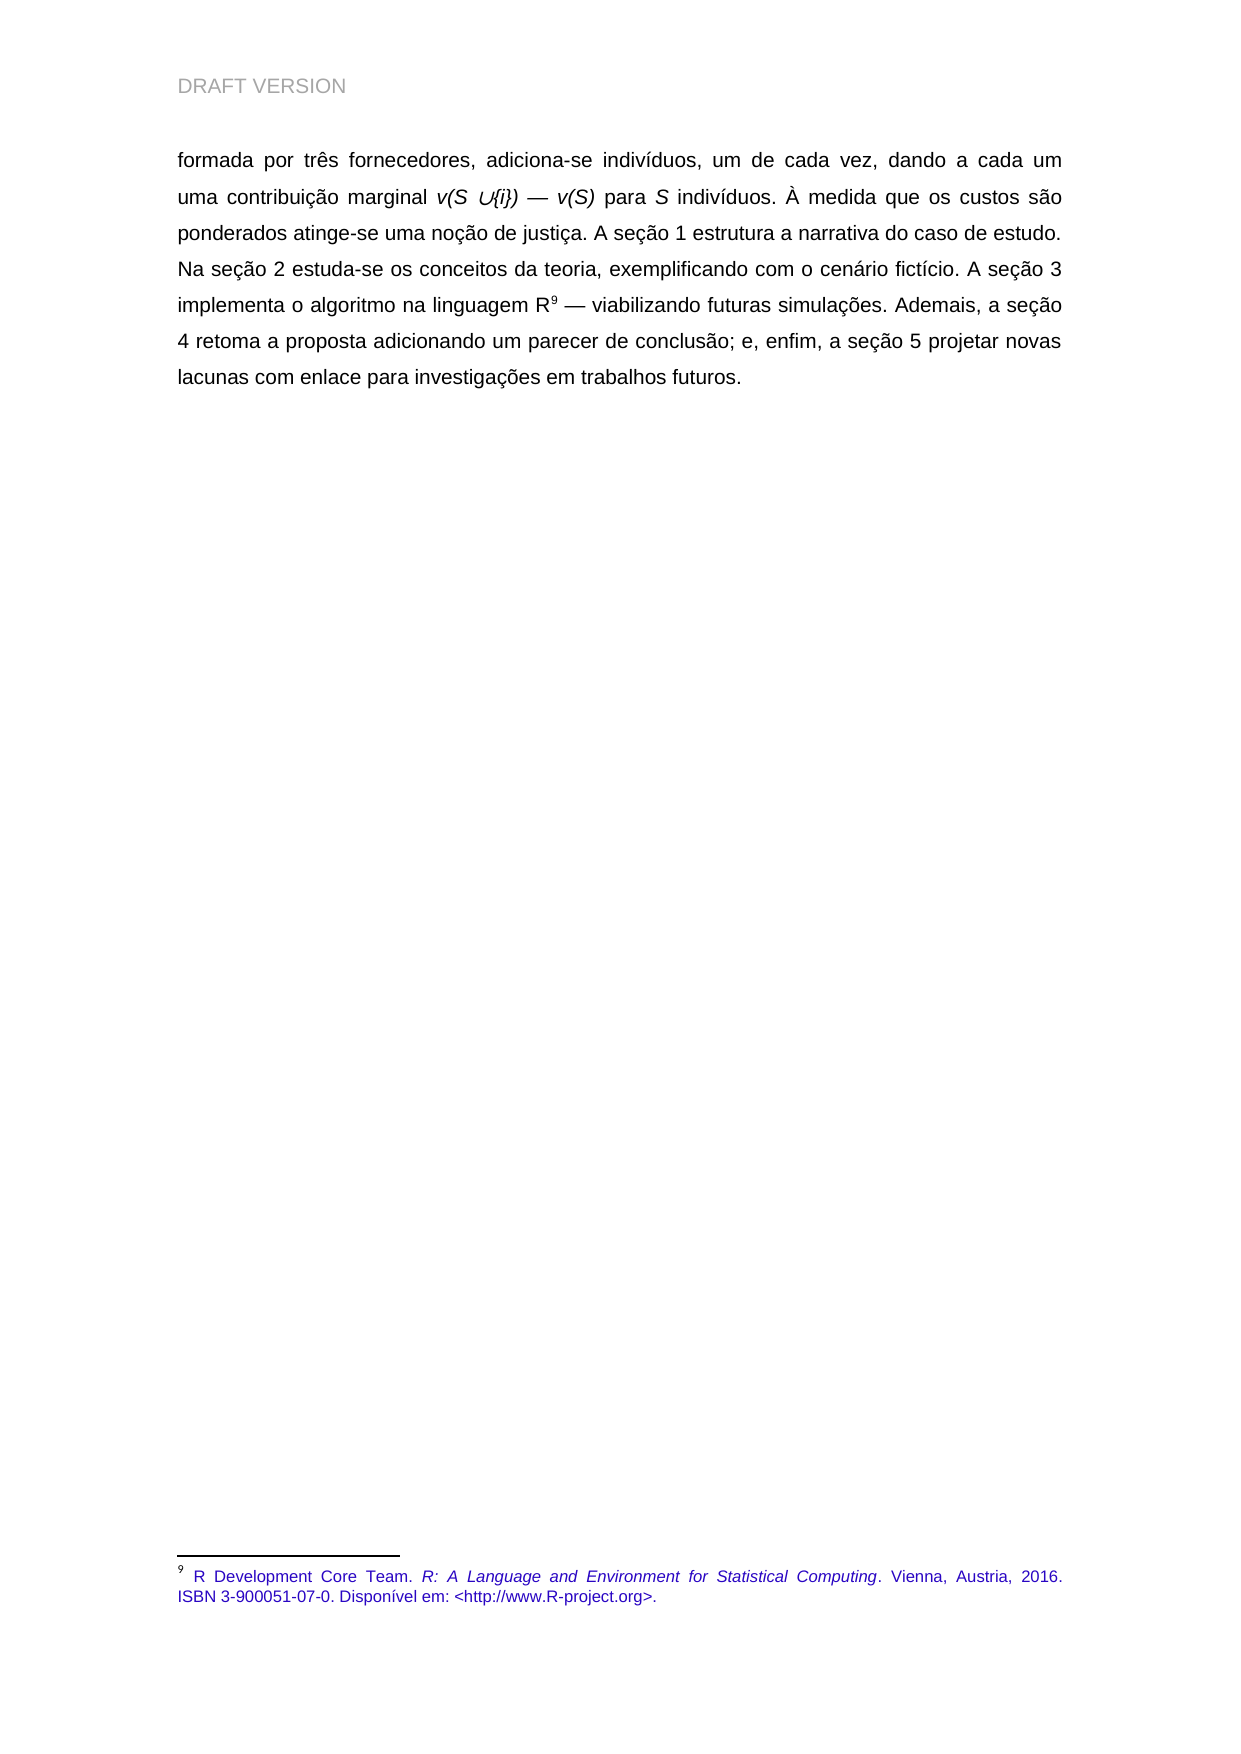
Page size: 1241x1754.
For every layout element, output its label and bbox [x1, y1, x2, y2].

text [177, 148, 1063, 389]
